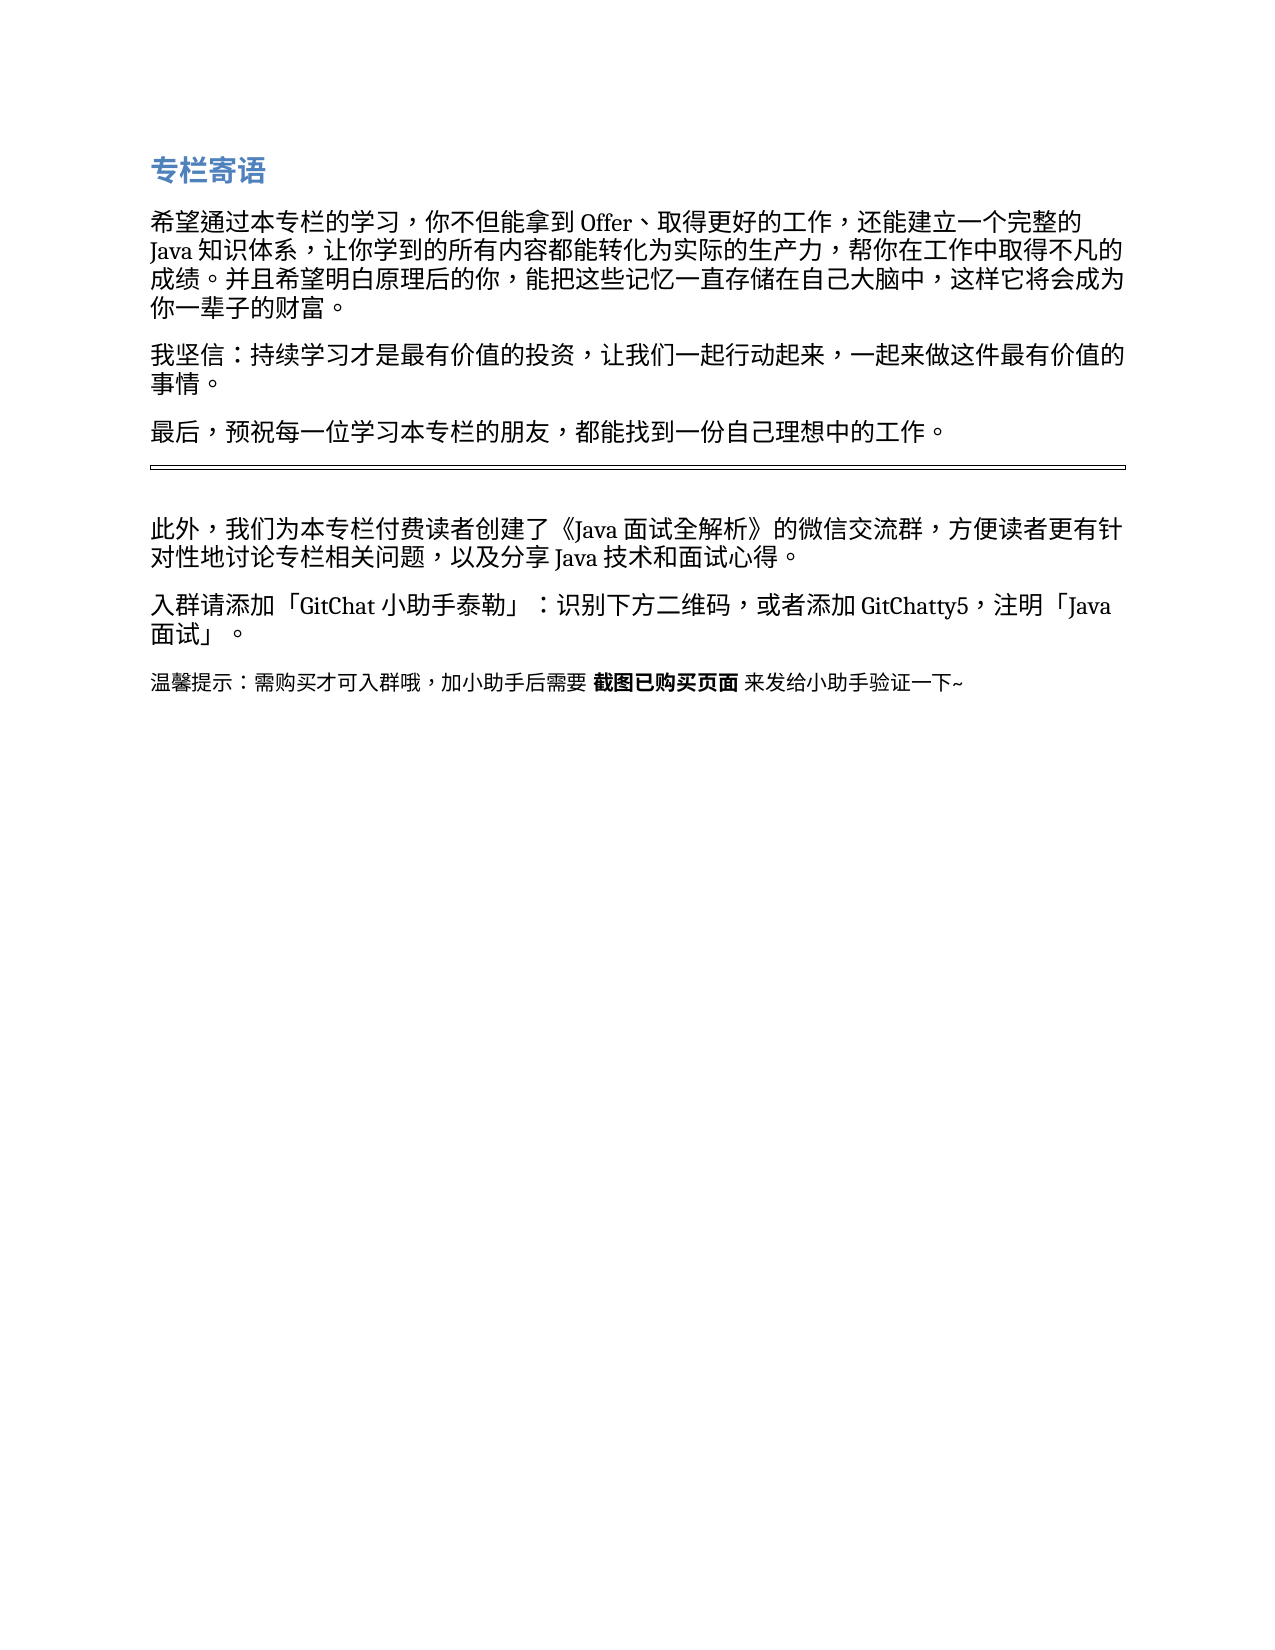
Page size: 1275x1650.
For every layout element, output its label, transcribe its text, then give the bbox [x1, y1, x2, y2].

text 此外，我们为本专栏付费读者创建了《Java 面试全解析》的微信交流群，方便读者更有针对性地讨论专栏相关问题，以及分享Java 技术和面试心得。 [150, 516, 1125, 573]
text 我坚信：持续学习才是最有价值的投资，让我们一起行动起来，一起来做这件最有价值的事情。 [150, 342, 1125, 400]
text 入群请添加「GitChat 小助手泰勒」：识别下方二维码，或者添加 GitChatty5，注明「Java 面试」。 [150, 592, 1125, 649]
text 希望通过本专栏的学习，你不但能拿到 Offer、取得更好的工作，还能建立一个完整的 Java 知识体系，让你学到的所有内容都能转化为实际的生产力，帮你在工作中取得不凡的成绩。并且希望明白原理后的你，能把这些记忆一直存储在自己大脑中，这样它将会成为你一辈子的财富。 [150, 208, 1125, 323]
subtitle 专栏寄语 [150, 150, 1125, 190]
text 最后，预祝每一位学习本专栏的朋友，都能找到一份自己理想中的工作。 [150, 418, 1125, 447]
text 温馨提示：需购买才可入群哦，加小助手后需要 截图已购买页面 来发给小助手验证一下~ [150, 668, 1125, 696]
